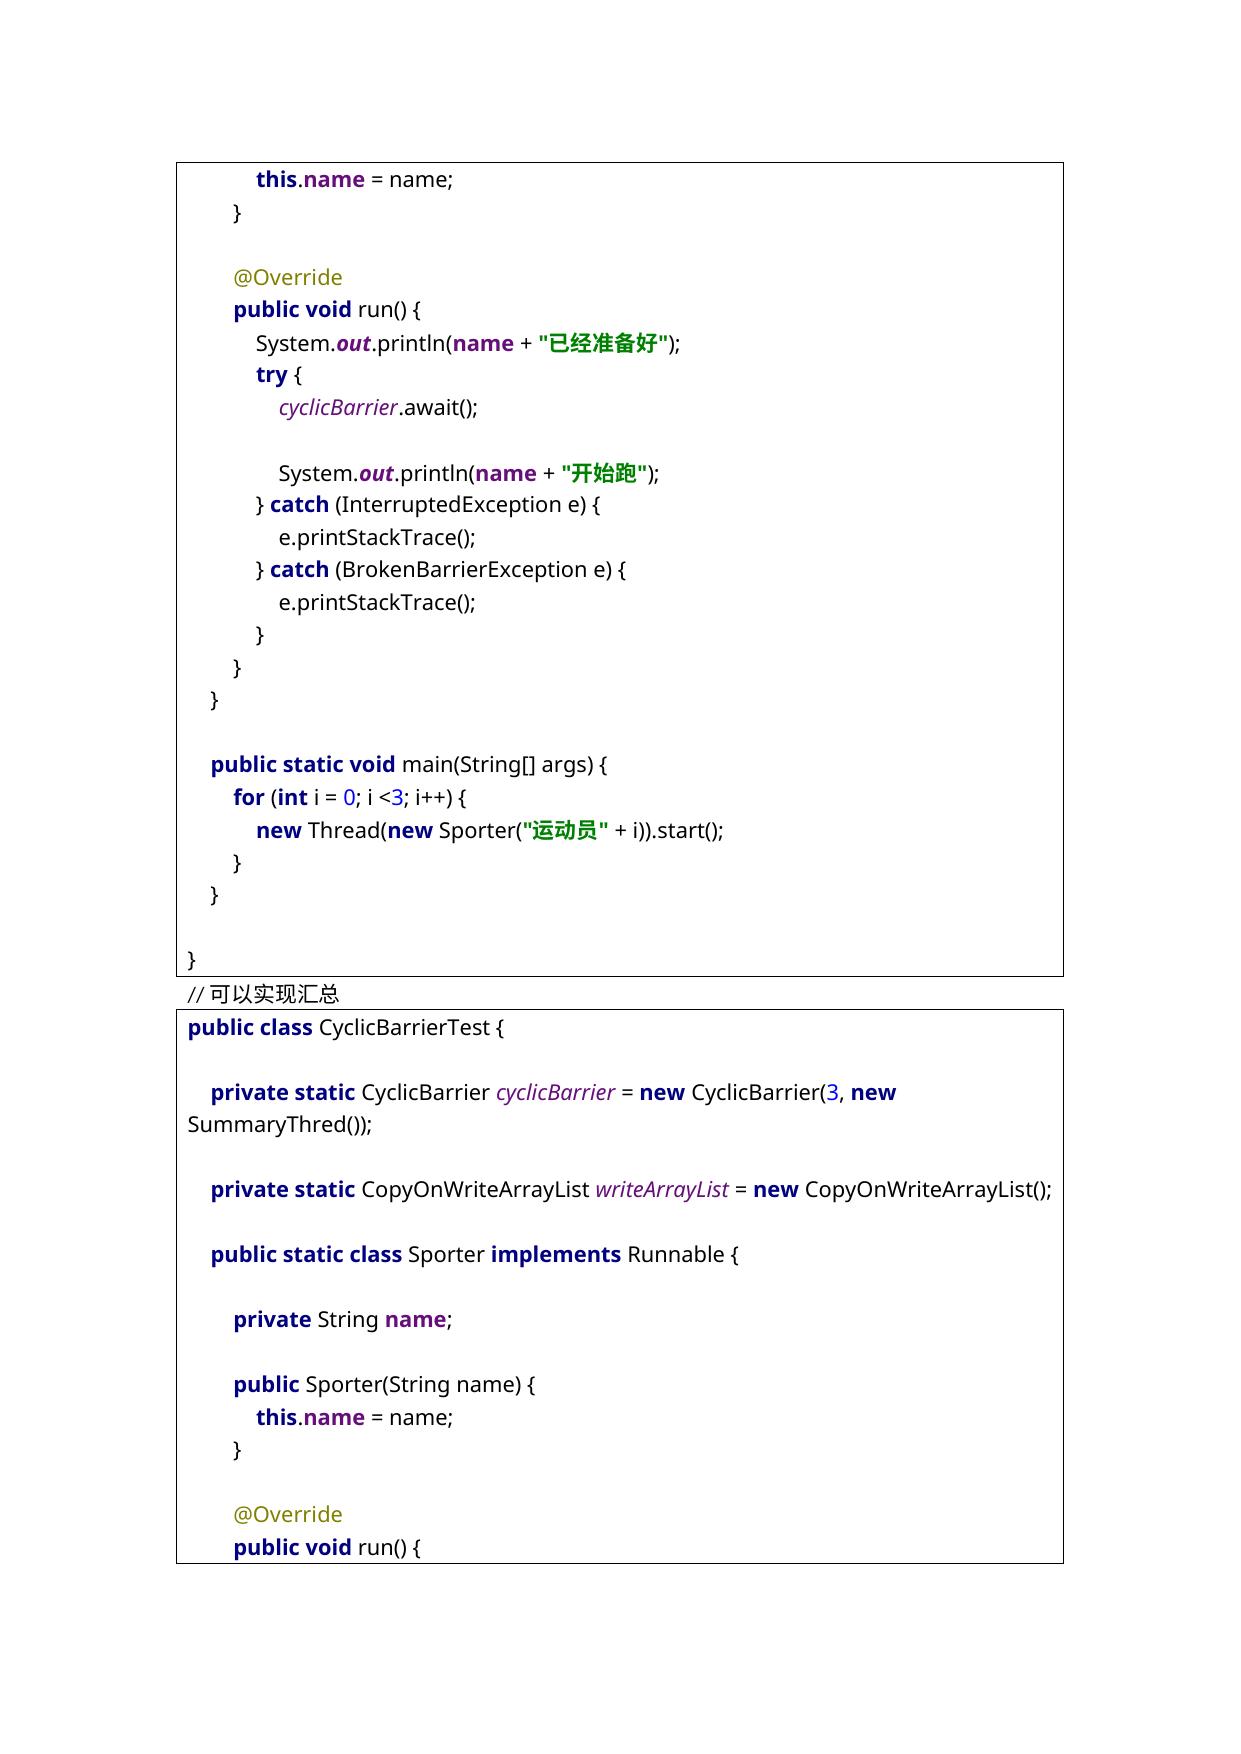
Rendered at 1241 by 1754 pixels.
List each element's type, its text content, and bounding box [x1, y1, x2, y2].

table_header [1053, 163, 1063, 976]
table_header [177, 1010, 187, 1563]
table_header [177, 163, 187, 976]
text // 可以实现汇总 [187, 977, 1053, 1009]
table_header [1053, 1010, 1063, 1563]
